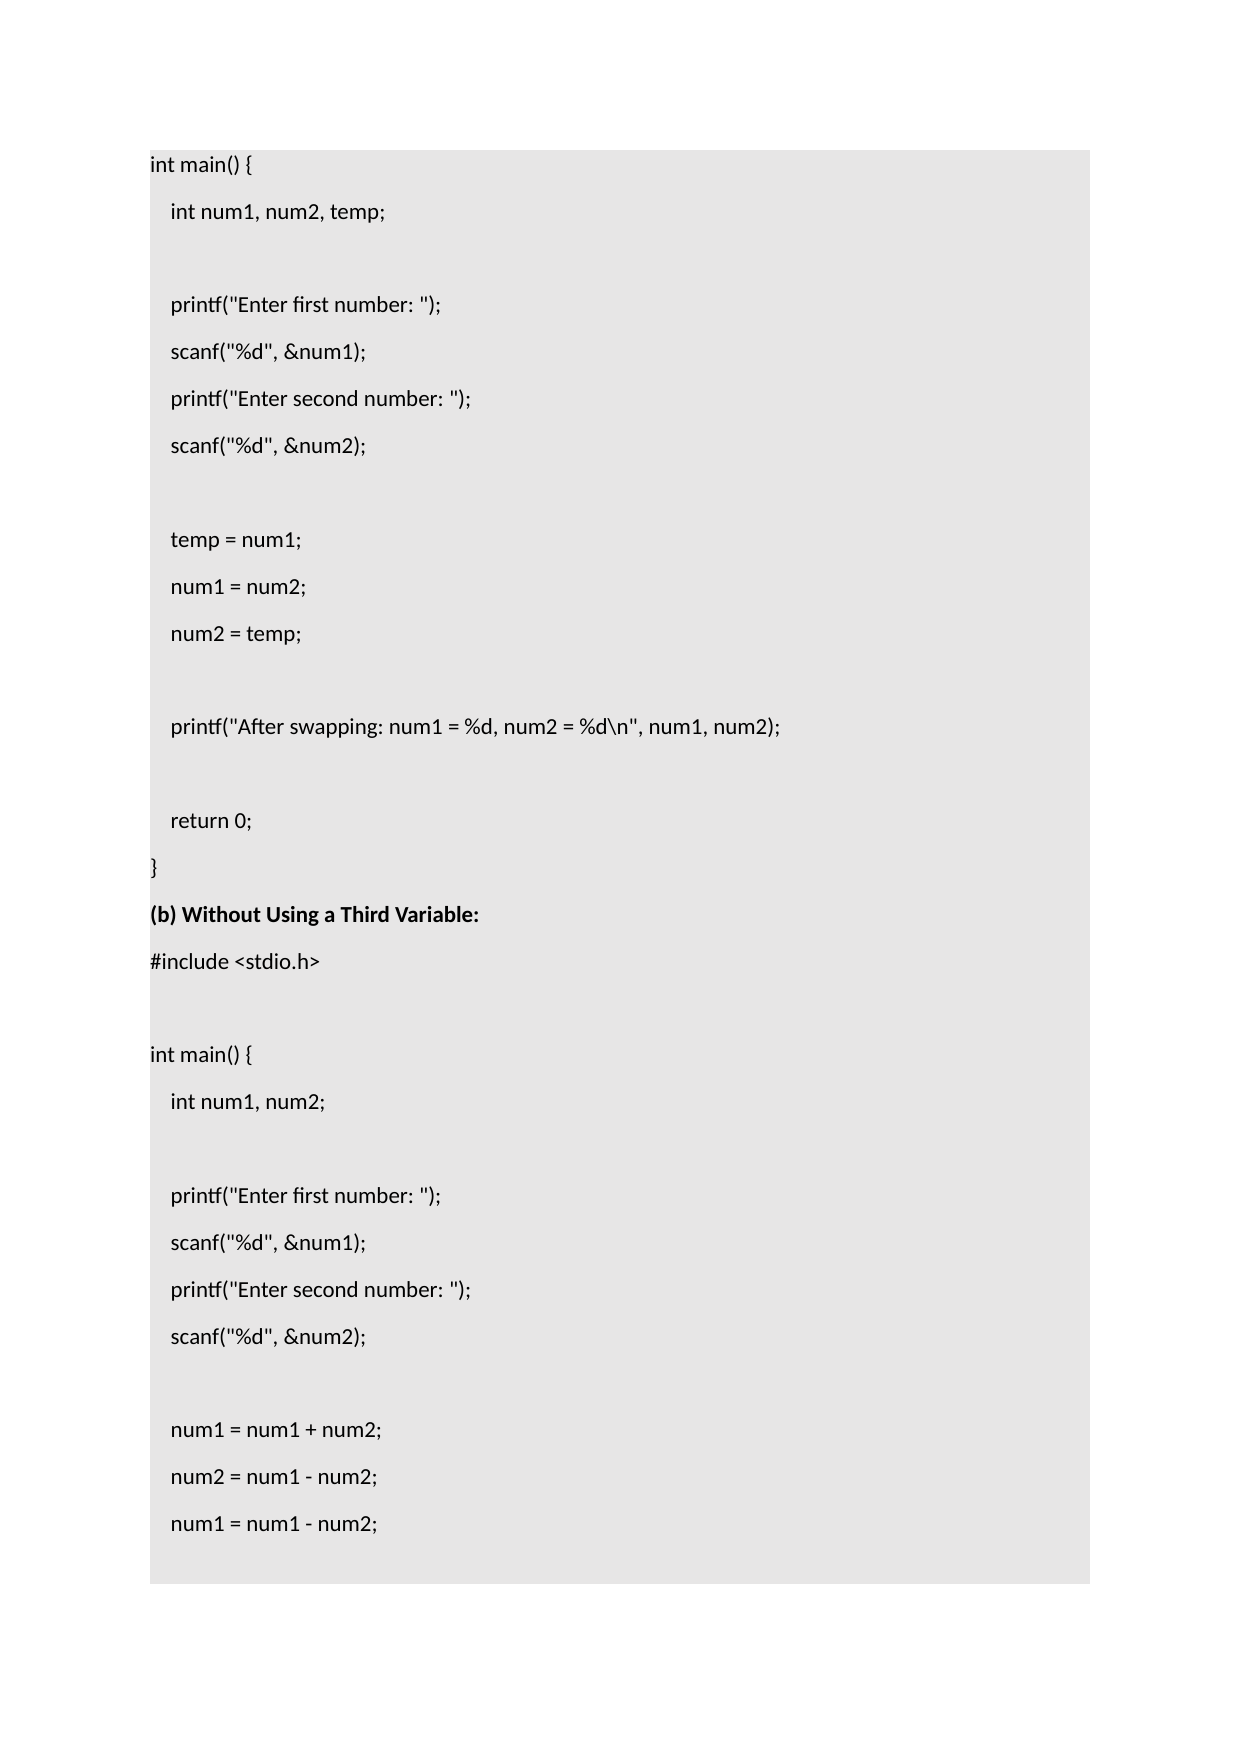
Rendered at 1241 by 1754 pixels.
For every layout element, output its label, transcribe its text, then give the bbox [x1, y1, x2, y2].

text scanf("%d", &num2); [150, 1322, 1090, 1350]
text scanf("%d", &num1); [150, 337, 1090, 366]
text #include <stdio.h> [150, 947, 1090, 975]
text printf("Enter first number: "); [150, 291, 1090, 319]
text num1 = num1 - num2; [150, 1509, 1090, 1537]
text num1 = num1 + num2; [150, 1416, 1090, 1444]
text int num1, num2; [150, 1087, 1090, 1116]
text int num1, num2, temp; [150, 197, 1090, 225]
text temp = num1; [150, 525, 1090, 553]
text printf("Enter second number: "); [150, 384, 1090, 412]
text scanf("%d", &num2); [150, 431, 1090, 459]
text num2 = temp; [150, 619, 1090, 647]
text } [150, 853, 1090, 881]
text scanf("%d", &num1); [150, 1228, 1090, 1256]
text int main() { [150, 1041, 1090, 1069]
text printf("After swapping: num1 = %d, num2 = %d\n", num1, num2); [150, 712, 1090, 741]
text printf("Enter first number: "); [150, 1181, 1090, 1209]
text int main() { [150, 150, 1090, 178]
text num1 = num2; [150, 572, 1090, 600]
text num2 = num1 - num2; [150, 1462, 1090, 1491]
text printf("Enter second number: "); [150, 1275, 1090, 1303]
text return 0; [150, 806, 1090, 834]
text (b) Without Using a Third Variable: [150, 900, 1090, 928]
